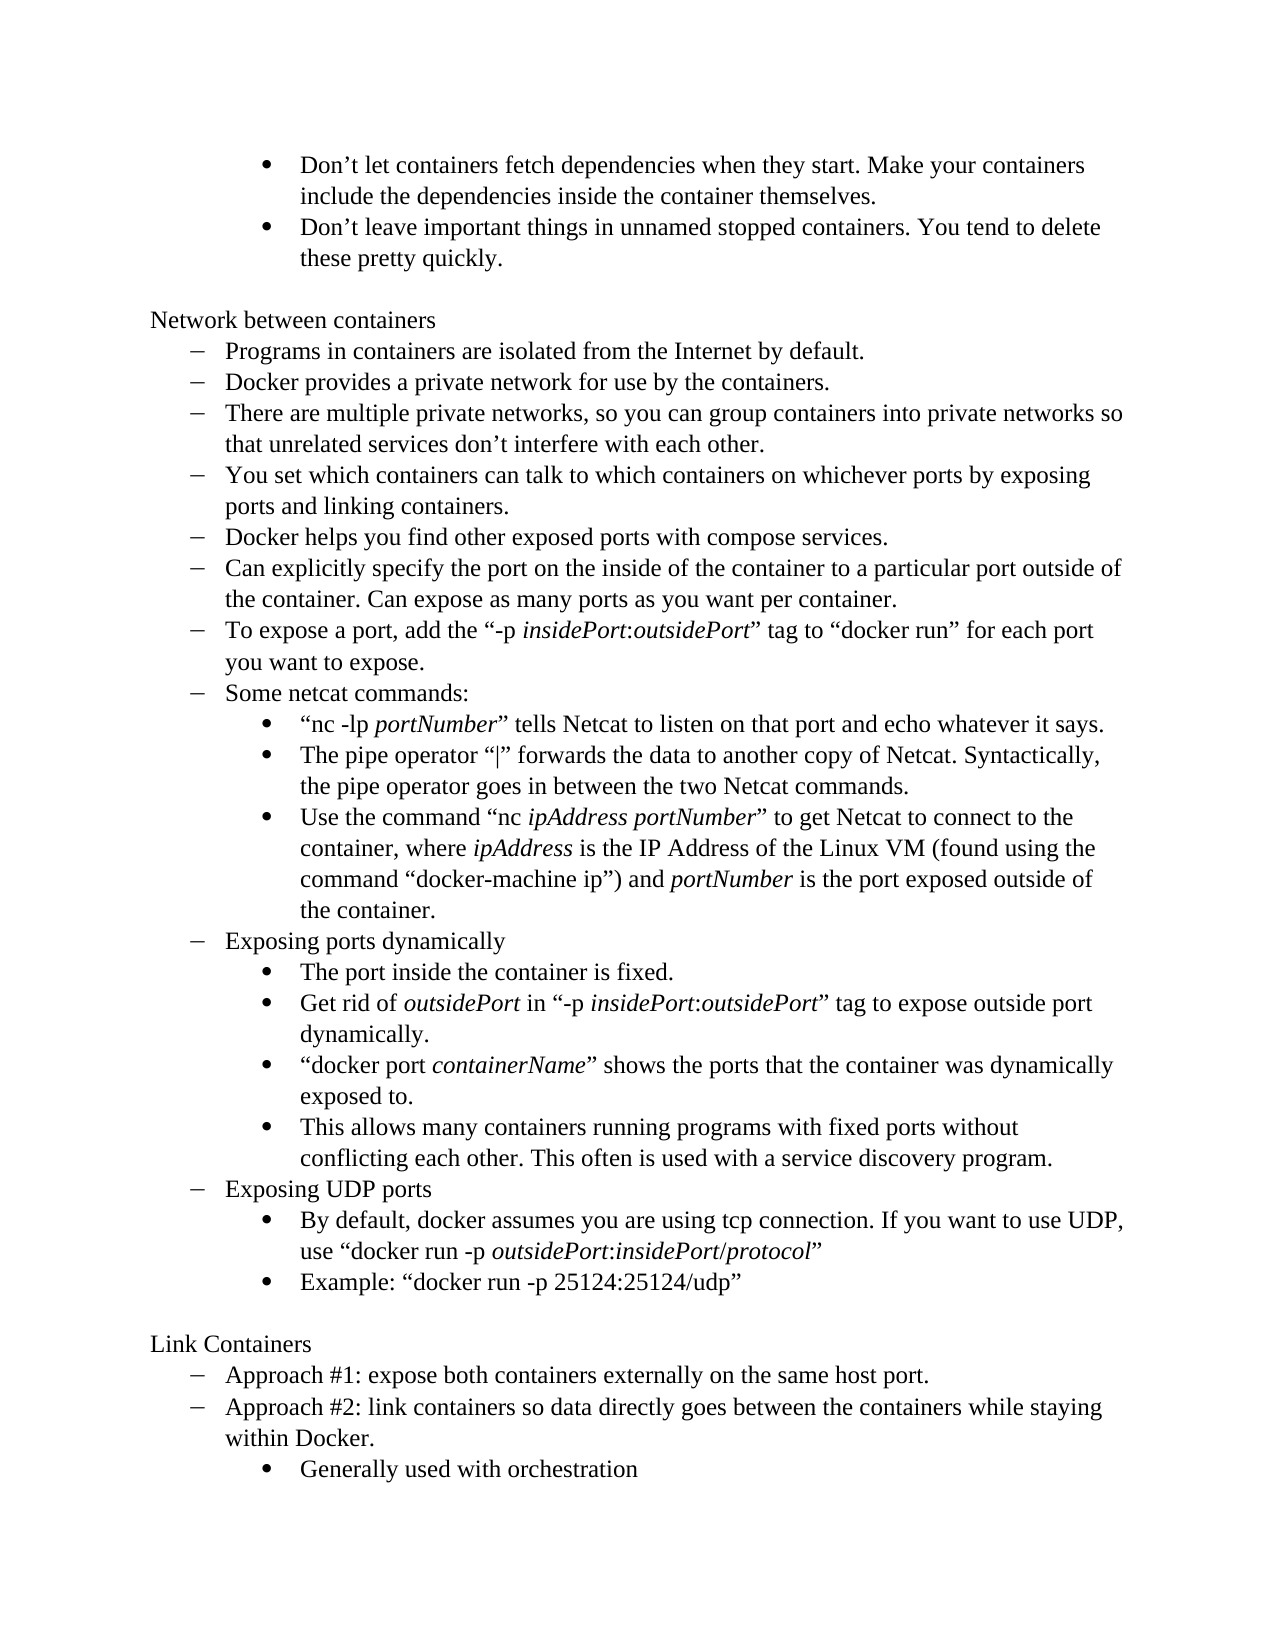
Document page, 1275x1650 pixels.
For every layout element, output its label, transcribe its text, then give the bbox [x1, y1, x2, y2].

list Approach #1: expose both containers externally on the same host port. [187, 1361, 1125, 1389]
list Exposing ports dynamically [187, 926, 1125, 955]
list Docker helps you find other exposed ports with compose services. [187, 522, 1125, 551]
list Don’t leave important things in unnamed stopped containers. You tend to delete these pretty quickly. [262, 212, 1125, 272]
list You set which containers can talk to which containers on whichever ports by exposing ports and linking containers. [187, 460, 1125, 520]
list Approach #2: link containers so data directly goes between the containers while staying within Docker. [187, 1392, 1125, 1451]
list There are multiple private networks, so you can group containers into private networks so that unrelated services don’t interfere with each other. [187, 398, 1125, 458]
list Can explicitly specify the port on the inside of the container to a particular port outside of the container. Can expose as many ports as you want per container. [187, 553, 1125, 613]
text Link Containers [150, 1329, 1125, 1358]
list The port inside the container is fixed. [262, 957, 1125, 986]
list Use the command “nc ipAddress portNumber” to get Netcat to connect to the container, where ipAddress is the IP Address of the Linux VM (found using the command “docker-machine ip”) and portNumber is the port exposed outside of the container. [262, 802, 1125, 924]
list Exposing UDP ports [187, 1174, 1125, 1203]
list The pipe operator “|” forwards the data to another copy of Netcat. Syntactically, the pipe operator goes in between the two Netcat commands. [262, 740, 1125, 799]
text Network between containers [150, 305, 1125, 334]
list This allows many containers running programs with fixed ports without conflicting each other. This often is used with a service discovery program. [262, 1112, 1125, 1172]
list To expose a port, add the “-p insidePort:outsidePort” tag to “docker run” for each port you want to expose. [187, 616, 1125, 675]
list Don’t let containers fetch dependencies when they start. Make your containers include the dependencies inside the container themselves. [262, 150, 1125, 210]
list By default, docker assumes you are using tcp connection. If you want to use UDP, use “docker run -p outsidePort:insidePort/protocol” [262, 1205, 1125, 1265]
list Example: “docker run -p 25124:25124/udp” [262, 1267, 1125, 1296]
list Get rid of outsidePort in “-p insidePort:outsidePort” tag to expose outside port dynamically. [262, 988, 1125, 1048]
list Some netcat commands: [187, 678, 1125, 706]
list “docker port containerName” shows the ports that the container was dynamically exposed to. [262, 1050, 1125, 1110]
list Programs in containers are isolated from the Internet by default. [187, 336, 1125, 365]
list Generally used with orchestration [262, 1454, 1125, 1482]
list Docker provides a private network for use by the containers. [187, 367, 1125, 396]
list “nc -lp portNumber” tells Netcat to listen on that port and echo whatever it says. [262, 709, 1125, 737]
